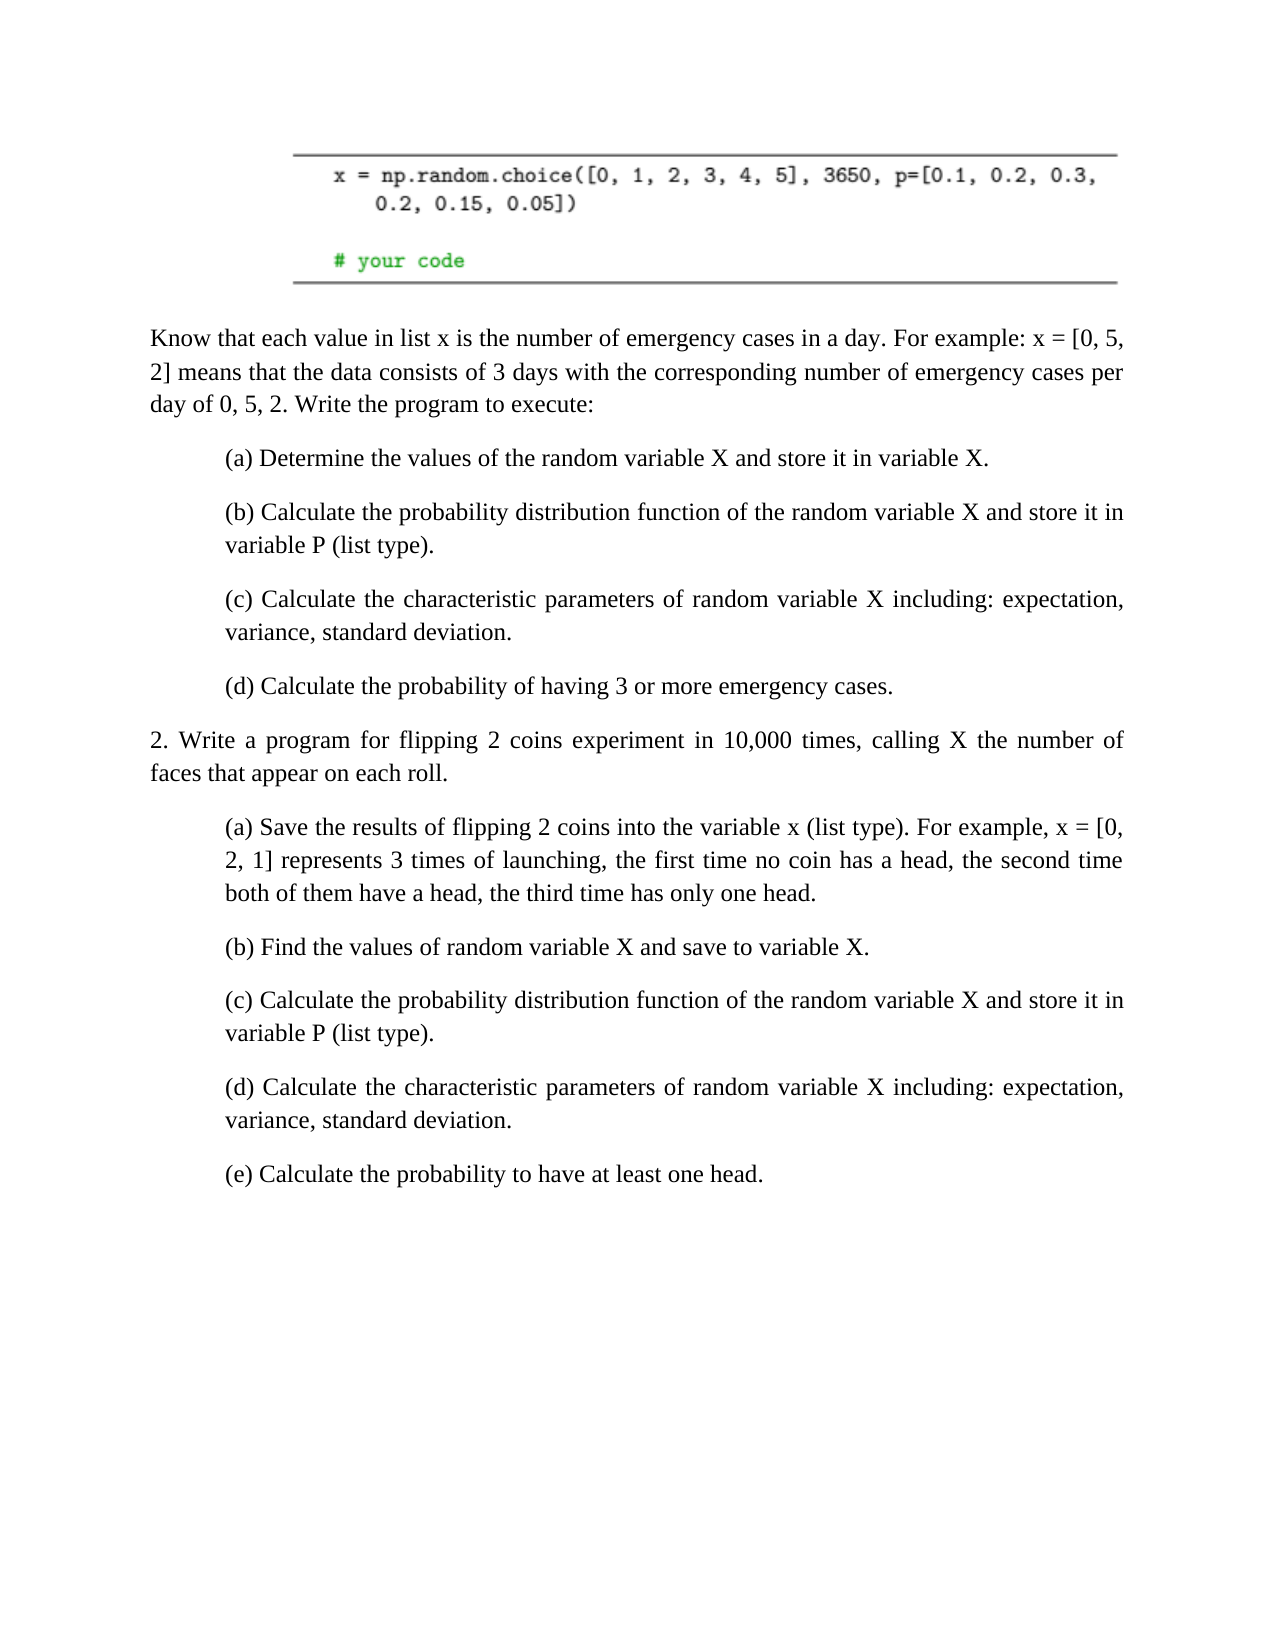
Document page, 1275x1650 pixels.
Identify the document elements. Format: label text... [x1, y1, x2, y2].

picture [287, 150, 1125, 299]
text (c) Calculate the probability distribution function of the random variable X and store it in variable P (list type). [225, 986, 1125, 1047]
text (a) Determine the values ​​of the random variable X and store it in variable X. [225, 443, 1125, 472]
text (b) Calculate the probability distribution function of the random variable X and store it in variable P (list type). [225, 497, 1125, 559]
text (c) Calculate the characteristic parameters of random variable X including: expectation, variance, standard deviation. [225, 584, 1125, 646]
text (e) Calculate the probability to have at least one head. [225, 1159, 1125, 1188]
text (d) Calculate the probability of having 3 or more emergency cases. [225, 671, 1125, 700]
text (d) Calculate the characteristic parameters of random variable X including: expectation, variance, standard deviation. [225, 1072, 1125, 1134]
text (a) Save the results of flipping 2 coins into the variable x (list type). For example, x = [0, 2, 1] represents 3 times of launching, the first time no coin has a head, the second time both of them have a head, the third time has only one head. [225, 812, 1125, 907]
text 2. Write a program for flipping 2 coins experiment in 10,000 times, calling X the number of faces that appear on each roll. [150, 725, 1125, 787]
text Know that each value in list x is the number of emergency cases in a day. For example: x = [0, 5, 2] means that the data consists of 3 days with the corresponding number of emergency cases per day of 0, 5, 2. Write the program to execute: [150, 323, 1125, 418]
text (b) Find the values ​​of random variable X and save to variable X. [225, 932, 1125, 960]
